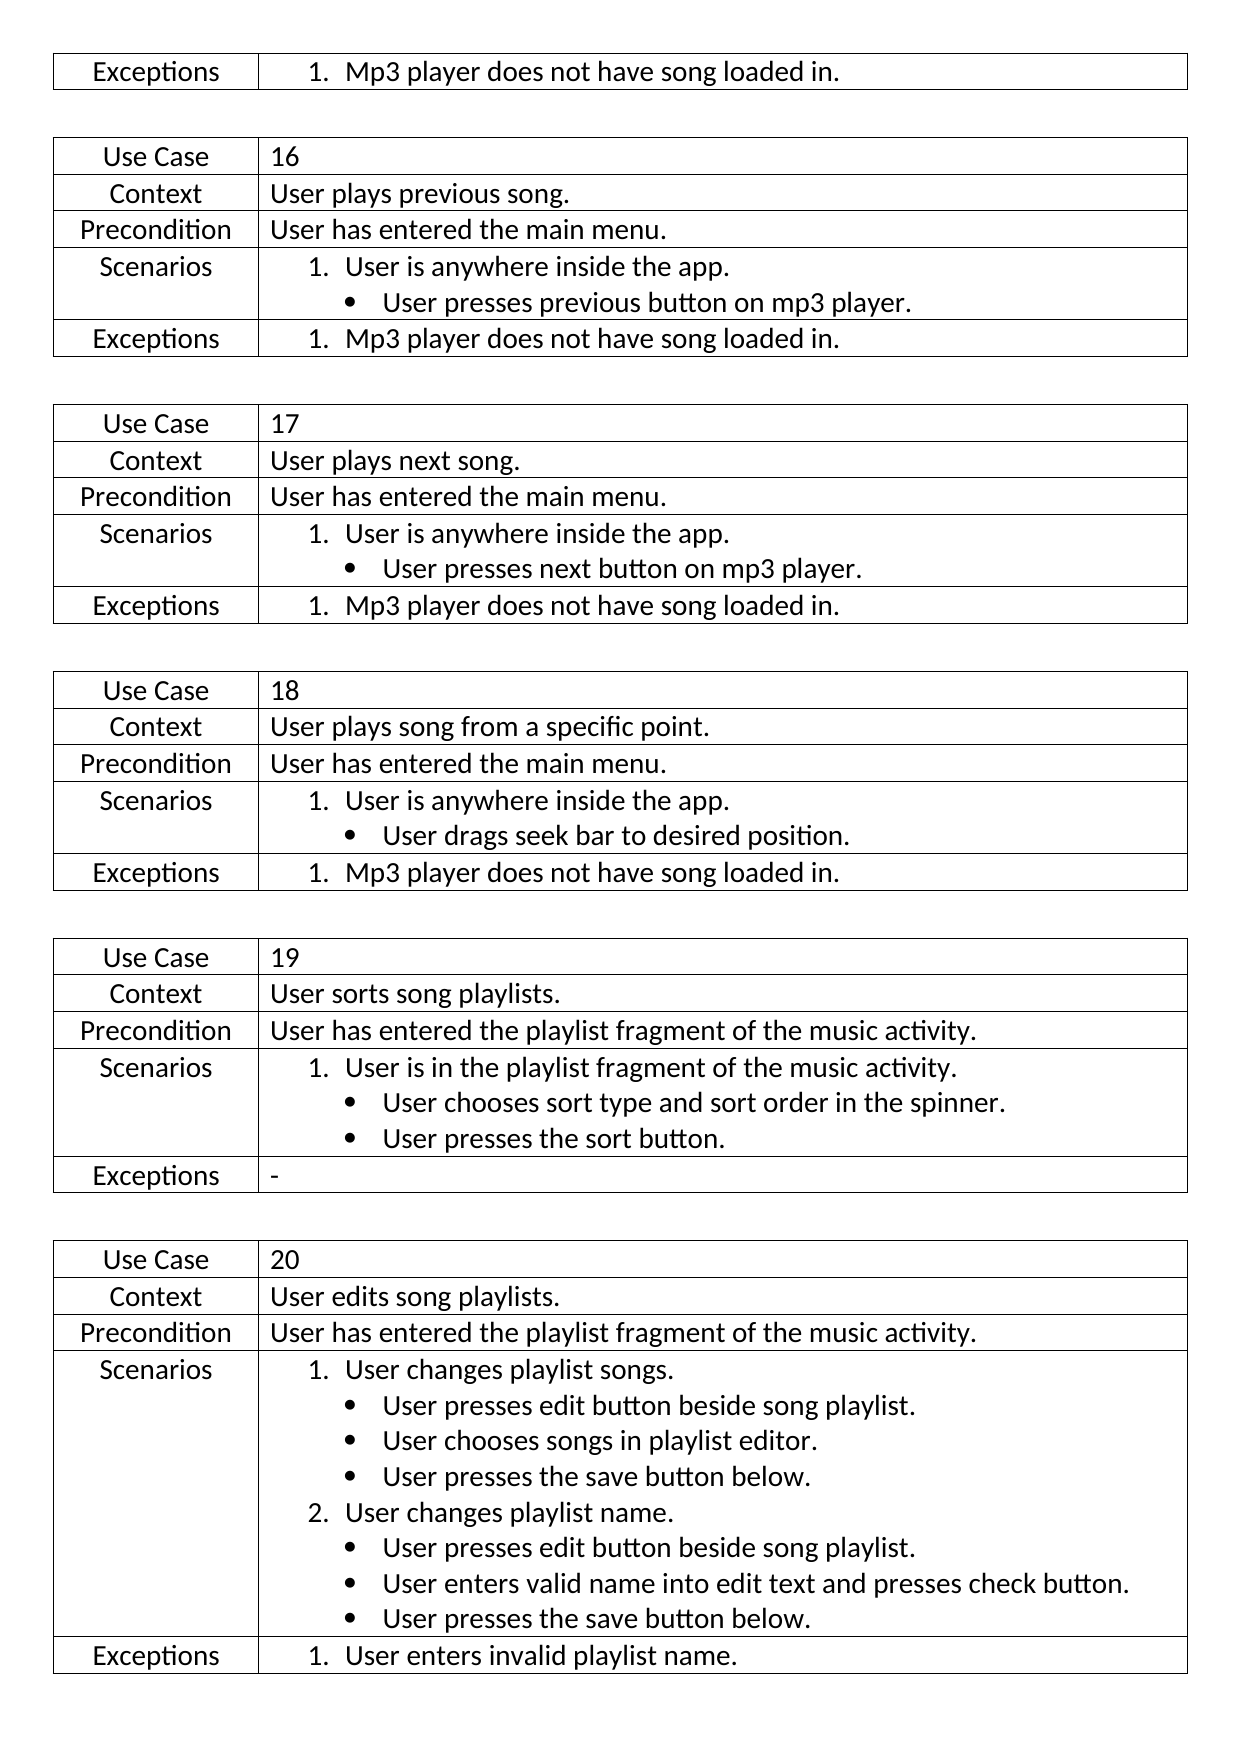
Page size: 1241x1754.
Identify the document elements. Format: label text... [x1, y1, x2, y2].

table_cell Exceptions [54, 1157, 258, 1192]
table_cell Exceptions [54, 587, 258, 623]
table_cell User is anywhere inside the app. User presses previous button on mp3 player. [259, 248, 1187, 319]
table_cell Precondition [54, 1315, 258, 1350]
table_cell Scenarios [54, 782, 258, 853]
table_cell Context [54, 709, 258, 744]
table_cell User plays previous song. [259, 175, 1187, 210]
table_cell User has entered the main menu. [259, 211, 1187, 247]
table_cell Mp3 player does not have song loaded in. [259, 54, 1187, 89]
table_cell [259, 1637, 1187, 1673]
table_cell User edits song playlists. [259, 1278, 1187, 1313]
table_header Use Case [54, 1241, 258, 1277]
table_cell User has entered the main menu. [259, 478, 1187, 514]
table_cell Mp3 player does not have song loaded in. [259, 320, 1187, 356]
table_cell Precondition [54, 1012, 258, 1048]
table_cell User sorts song playlists. [259, 975, 1187, 1011]
table_cell Scenarios [54, 1351, 258, 1636]
table_cell Exceptions [54, 320, 258, 356]
table_cell User plays next song. [259, 442, 1187, 477]
table_cell Context [54, 175, 258, 210]
table_cell Context [54, 1278, 258, 1313]
table_cell User changes playlist songs. User presses edit button beside song playlist. User chooses songs in playlist editor. User presses the save button below. User changes playlist name. User presses edit button beside song playlist. User enters valid name into edit text and presses check button. User presses the save button below. [259, 1351, 1187, 1636]
table_cell Scenarios [54, 1049, 258, 1156]
table_cell Mp3 player does not have song loaded in. [259, 587, 1187, 623]
table_cell User plays song from a specific point. [259, 709, 1187, 744]
table_cell User has entered the main menu. [259, 745, 1187, 781]
table_cell Precondition [54, 745, 258, 781]
table_cell Exceptions [54, 854, 258, 890]
table_cell User has entered the playlist fragment of the music activity. [259, 1315, 1187, 1350]
table_cell - [259, 1157, 1187, 1192]
table_cell User is anywhere inside the app. User drags seek bar to desired position. [259, 782, 1187, 853]
table_header 16 [259, 138, 1187, 174]
table_cell Precondition [54, 478, 258, 514]
table_header 17 [259, 405, 1187, 441]
table_cell Context [54, 442, 258, 477]
table_header Use Case [54, 405, 258, 441]
table_cell Context [54, 975, 258, 1011]
table_header 19 [259, 939, 1187, 974]
table_cell Precondition [54, 211, 258, 247]
table_cell User is anywhere inside the app. User presses next button on mp3 player. [259, 515, 1187, 586]
table_header Use Case [54, 672, 258, 707]
table_cell User is in the playlist fragment of the music activity. User chooses sort type and sort order in the spinner. User presses the sort button. [259, 1049, 1187, 1156]
table_header Use Case [54, 138, 258, 174]
table_header Use Case [54, 939, 258, 974]
table_cell Exceptions [54, 1637, 258, 1673]
table_header 18 [259, 672, 1187, 707]
table_cell Scenarios [54, 515, 258, 586]
table_header 20 [259, 1241, 1187, 1277]
table_cell Exceptions [54, 54, 258, 89]
table_cell Scenarios [54, 248, 258, 319]
table_cell User has entered the playlist fragment of the music activity. [259, 1012, 1187, 1048]
table_cell Mp3 player does not have song loaded in. [259, 854, 1187, 890]
